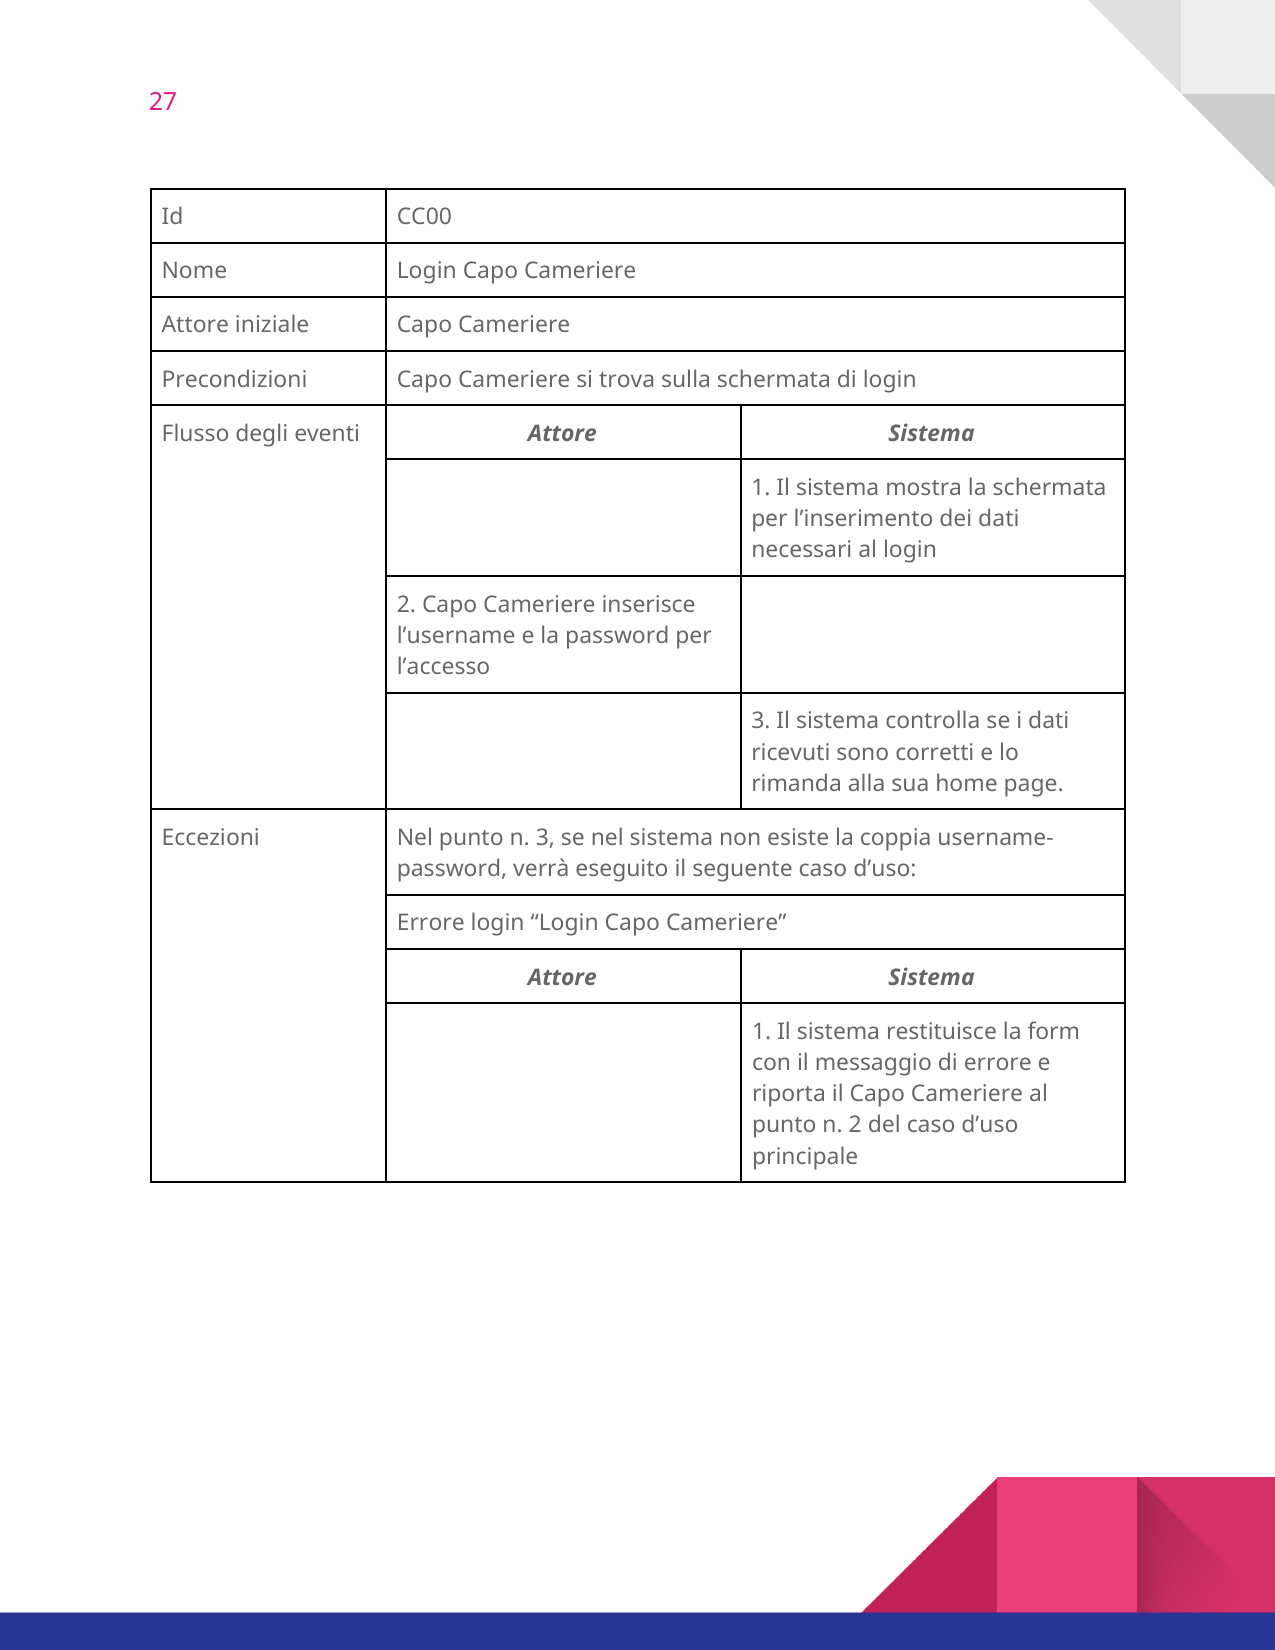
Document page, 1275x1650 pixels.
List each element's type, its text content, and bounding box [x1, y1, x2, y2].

table_cell Nel punto n. 3, se nel sistema non esiste la coppia username-password, verrà eseguito il seguente caso d’uso: [387, 810, 1124, 894]
table_cell Nome [152, 244, 385, 296]
table_cell Capo Cameriere [387, 298, 1124, 350]
table_cell Precondizioni [152, 352, 385, 404]
picture [1087, 0, 1275, 188]
table_cell 3. Il sistema controlla se i dati ricevuti sono corretti e lo rimanda alla sua home page. [742, 694, 1124, 808]
table_cell Eccezioni [152, 810, 385, 1181]
table_cell Capo Cameriere si trova sulla schermata di login [387, 352, 1124, 404]
table_cell [387, 1004, 740, 1181]
table_cell Attore iniziale [152, 298, 385, 350]
table_header Id [152, 190, 385, 242]
table_cell Errore login “Login Capo Cameriere” [387, 896, 1124, 948]
table_cell Attore [387, 950, 740, 1002]
table_cell 2. Capo Cameriere inserisce l’username e la password per l’accesso [387, 577, 740, 692]
table_cell Attore [387, 406, 740, 458]
table_header CC00 [387, 190, 1124, 242]
table_cell [742, 577, 1124, 692]
table_cell 1. Il sistema mostra la schermata per l’inserimento dei dati necessari al login [742, 460, 1124, 575]
table_cell [387, 694, 740, 808]
table_cell Sistema [742, 406, 1124, 458]
table_cell Flusso degli eventi [152, 406, 385, 808]
picture [0, 1475, 1275, 1650]
table_cell 1. Il sistema restituisce la form con il messaggio di errore e riporta il Capo Cameriere al punto n. 2 del caso d’uso principale [742, 1004, 1124, 1181]
table_cell Sistema [742, 950, 1124, 1002]
table_cell Login Capo Cameriere [387, 244, 1124, 296]
table_cell [387, 460, 740, 575]
